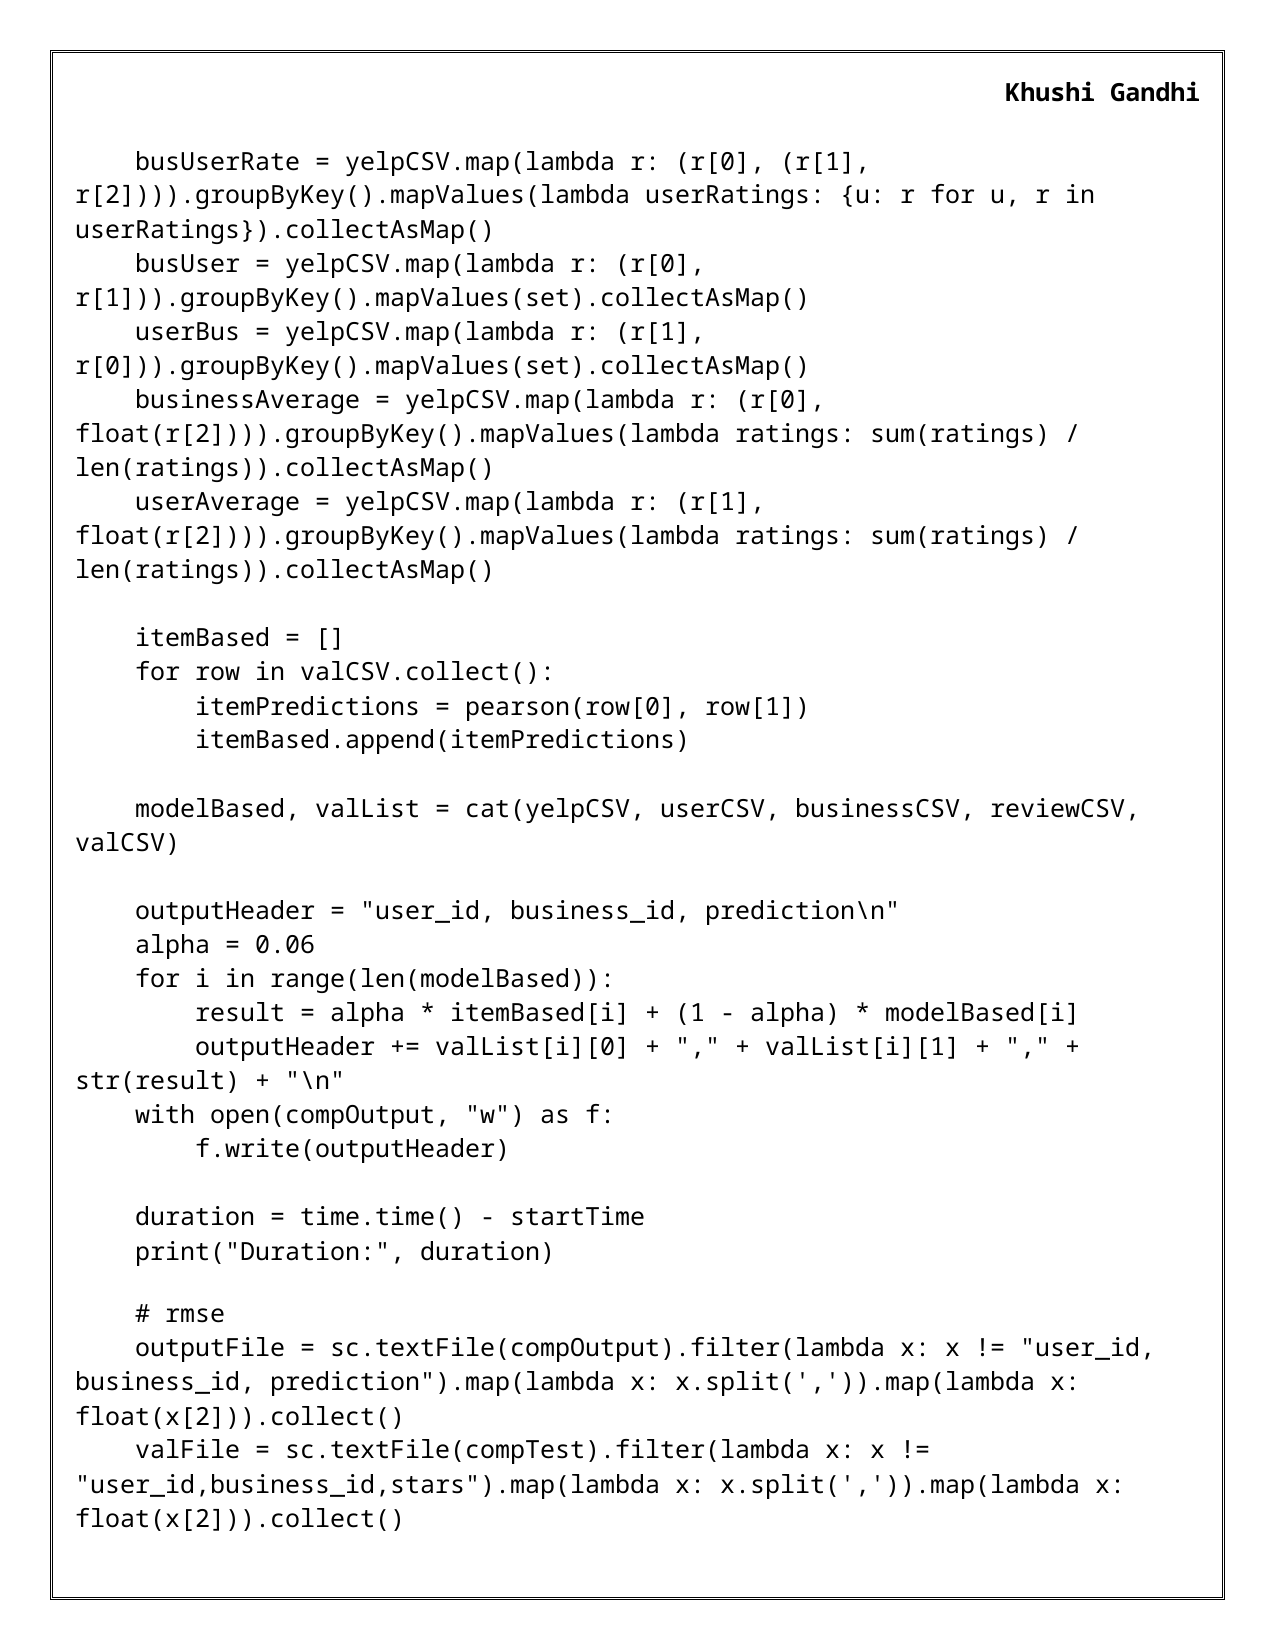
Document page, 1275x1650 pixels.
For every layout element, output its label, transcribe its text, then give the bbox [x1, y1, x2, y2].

text busUser = yelpCSV.map(lambda r: (r[0], r[1])).groupByKey().mapValues(set).collectAsMap() [75, 245, 1200, 313]
text modelBased, valList = cat(yelpCSV, userCSV, businessCSV, reviewCSV, valCSV) [75, 790, 1200, 858]
text for i in range(len(modelBased)): [75, 961, 1200, 995]
text itemBased.append(itemPredictions) [75, 722, 1200, 756]
text result = alpha * itemBased[i] + (1 - alpha) * modelBased[i] [75, 995, 1200, 1029]
text userAverage = yelpCSV.map(lambda r: (r[1], float(r[2]))).groupByKey().mapValues(lambda ratings: sum(ratings) / len(ratings)).collectAsMap() [75, 484, 1200, 586]
text outputHeader += valList[i][0] + "," + valList[i][1] + "," + str(result) + "\n" [75, 1029, 1200, 1097]
text alpha = 0.06 [75, 927, 1200, 961]
text valFile = sc.textFile(compTest).filter(lambda x: x != "user_id,business_id,stars").map(lambda x: x.split(',')).map(lambda x: float(x[2])).collect() [75, 1432, 1200, 1534]
text itemPredictions = pearson(row[0], row[1]) [75, 688, 1200, 722]
text f.write(outputHeader) [75, 1131, 1200, 1165]
text with open(compOutput, "w") as f: [75, 1097, 1200, 1131]
text userBus = yelpCSV.map(lambda r: (r[1], r[0])).groupByKey().mapValues(set).collectAsMap() [75, 313, 1200, 382]
text for row in valCSV.collect(): [75, 654, 1200, 688]
text itemBased = [] [75, 620, 1200, 654]
text print("Duration:", duration) [75, 1233, 1200, 1267]
text outputHeader = "user_id, business_id, prediction\n" [75, 892, 1200, 927]
text outputFile = sc.textFile(compOutput).filter(lambda x: x != "user_id, business_id, prediction").map(lambda x: x.split(',')).map(lambda x: float(x[2])).collect() [75, 1330, 1200, 1432]
text # rmse [75, 1296, 1200, 1330]
text businessAverage = yelpCSV.map(lambda r: (r[0], float(r[2]))).groupByKey().mapValues(lambda ratings: sum(ratings) / len(ratings)).collectAsMap() [75, 382, 1200, 484]
text duration = time.time() - startTime [75, 1199, 1200, 1233]
text busUserRate = yelpCSV.map(lambda r: (r[0], (r[1], r[2]))).groupByKey().mapValues(lambda userRatings: {u: r for u, r in userRatings}).collectAsMap() [75, 143, 1200, 245]
